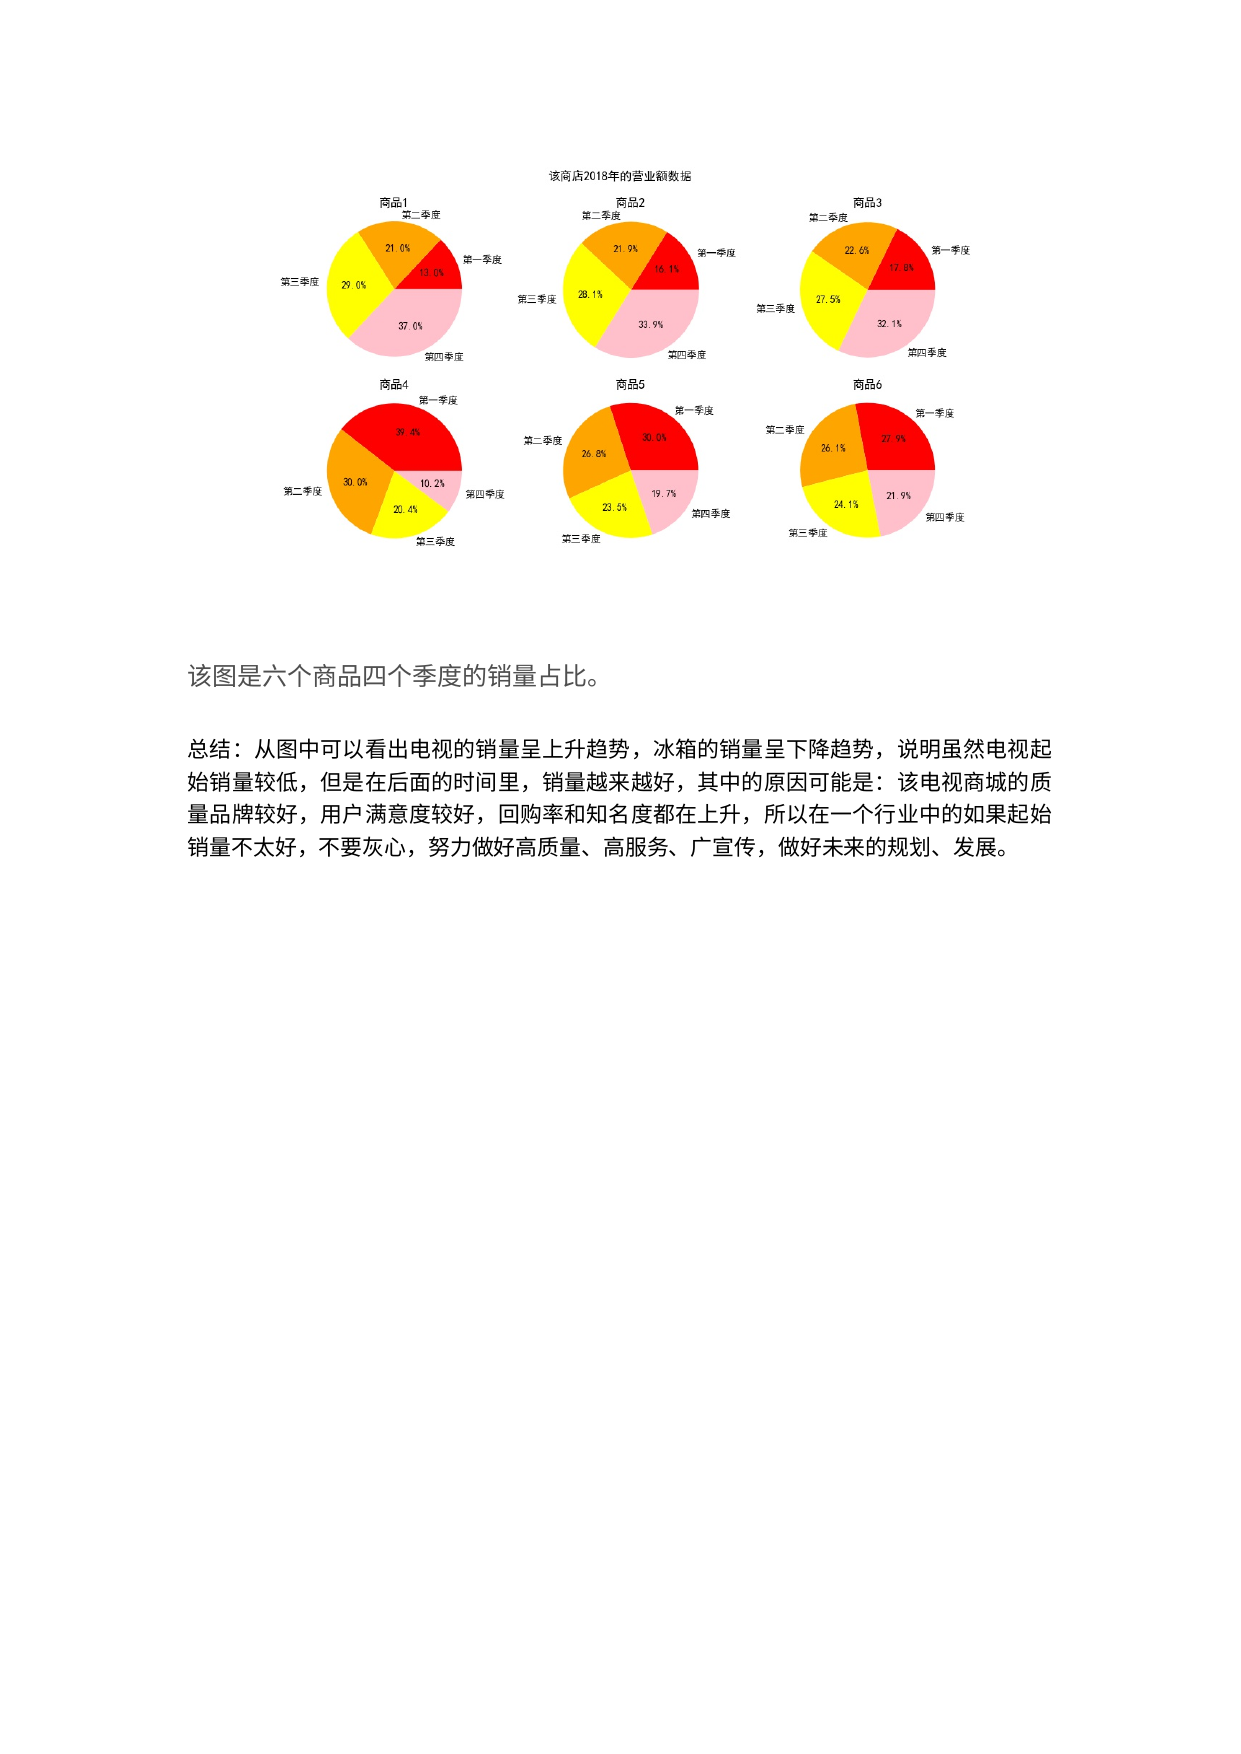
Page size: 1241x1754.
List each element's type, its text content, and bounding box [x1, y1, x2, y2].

picture [187, 162, 1052, 594]
text 该图是六个商品四个季度的销量占比。 [187, 642, 1053, 707]
text 总结：从图中可以看出电视的销量呈上升趋势，冰箱的销量呈下降趋势，说明虽然电视起始销量较低，但是在后面的时间里，销量越来越好，其中的原因可能是：该电视商城的质量品牌较好，用户满意度较好，回购率和知名度都在上升，所以在一个行业中的如果起始销量不太好，不要灰心，努力做好高质量、高服务、广宣传，做好未来的规划、发展。 [187, 732, 1053, 862]
